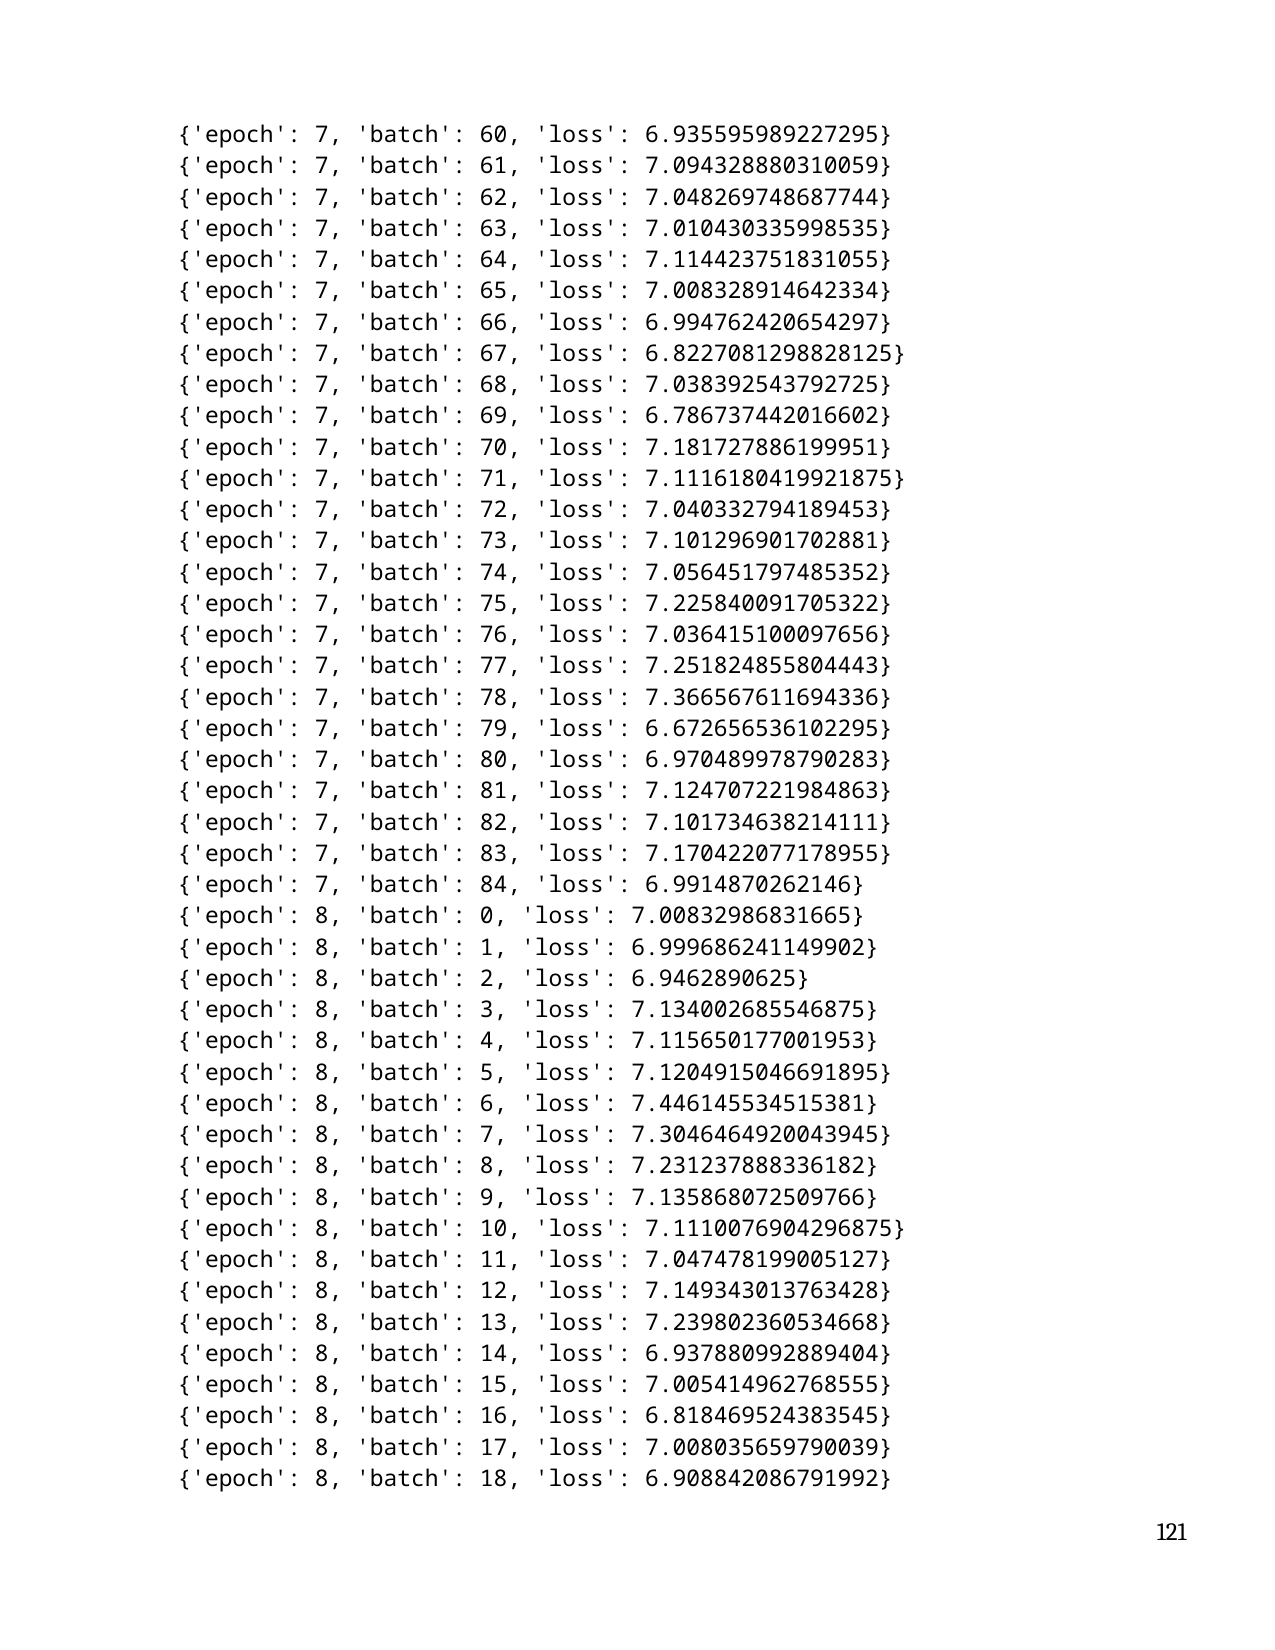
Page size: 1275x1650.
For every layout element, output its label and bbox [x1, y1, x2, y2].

text [177, 118, 1186, 1493]
